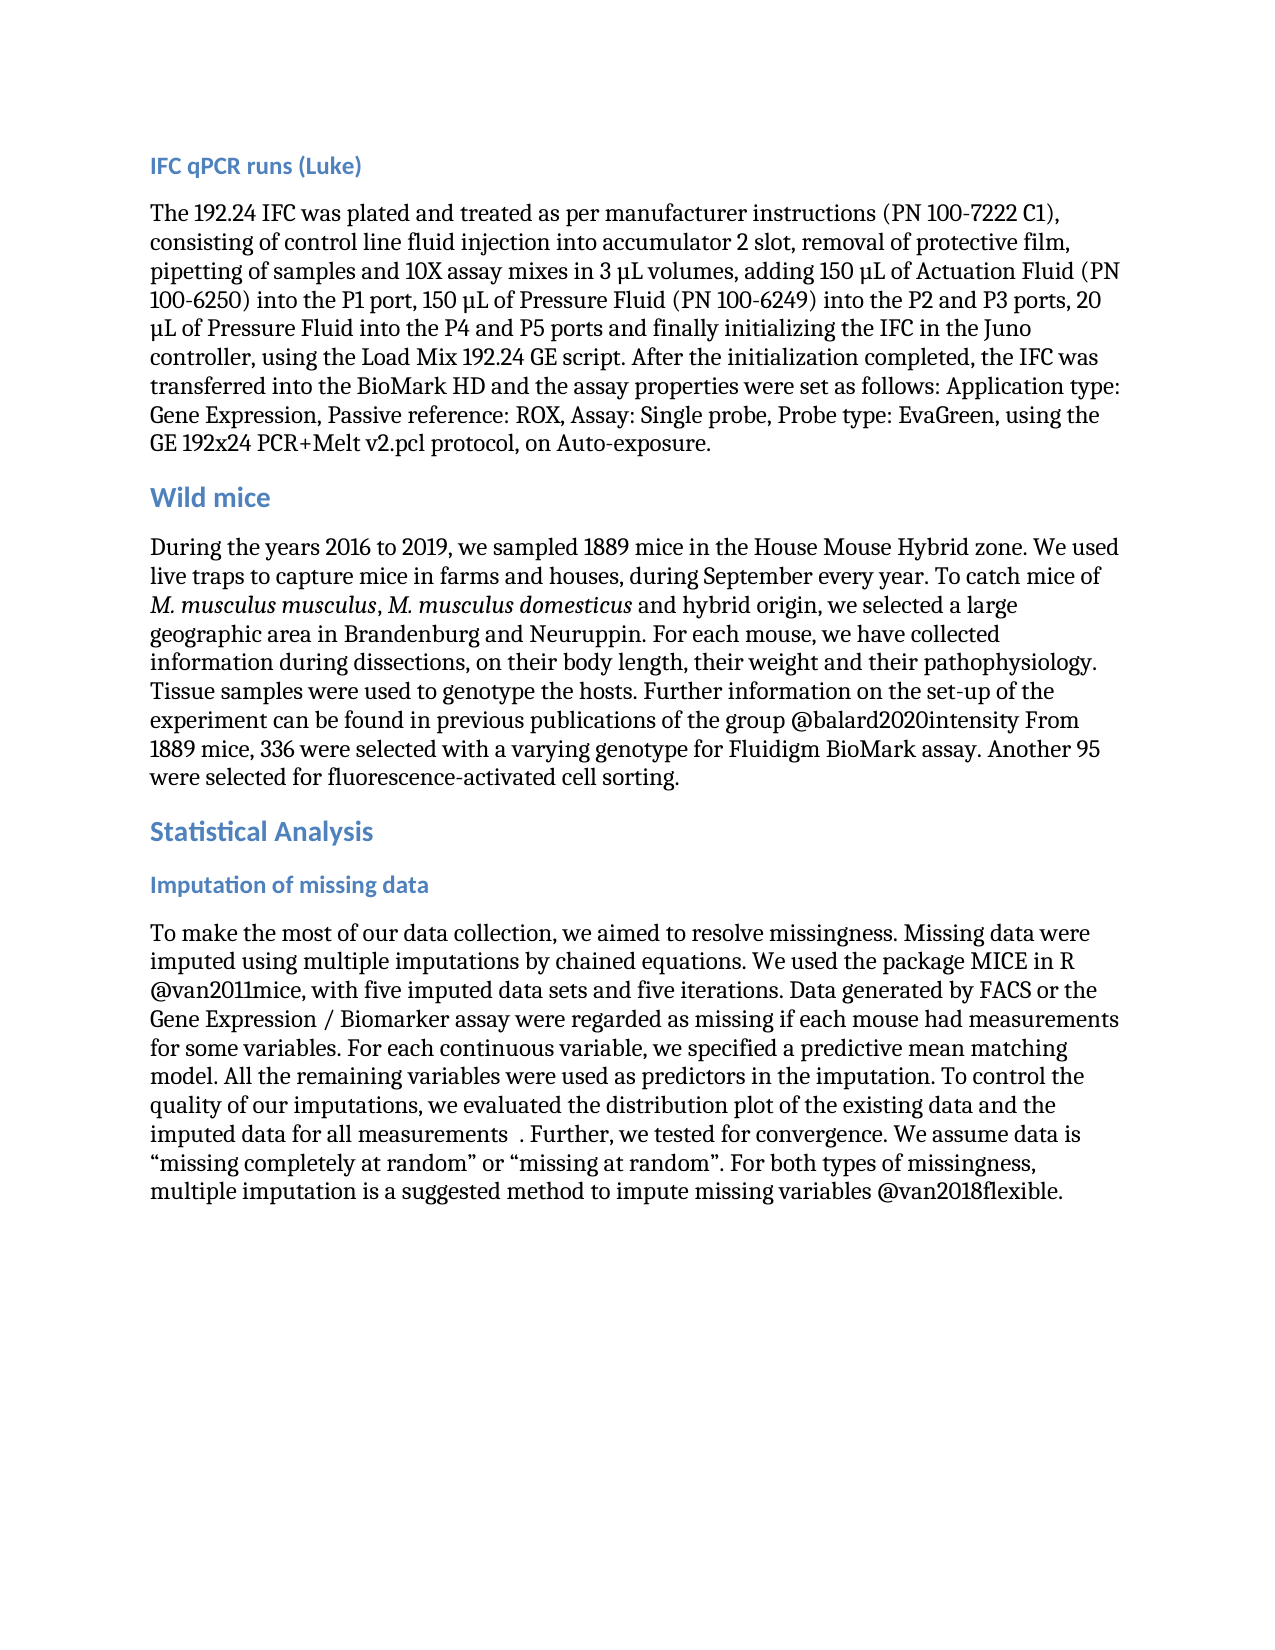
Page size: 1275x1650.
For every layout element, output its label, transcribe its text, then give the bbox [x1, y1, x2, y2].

text During the years 2016 to 2019, we sampled 1889 mice in the House Mouse Hybrid zone. We used live traps to capture mice in farms and houses, during September every year. To catch mice of M. musculus musculus, M. musculus domesticus and hybrid origin, we selected a large geographic area in Brandenburg and Neuruppin. For each mouse, we have collected information during dissections, on their body length, their weight and their pathophysiology. Tissue samples were used to genotype the hosts. Further information on the set-up of the experiment can be found in previous publications of the group @balard2020intensity From 1889 mice, 336 were selected with a varying genotype for Fluidigm BioMark assay. Another 95 were selected for fluorescence-activated cell sorting. [150, 533, 1125, 792]
subtitle Wild mice [150, 479, 1125, 514]
text To make the most of our data collection, we aimed to resolve missingness. Missing data were imputed using multiple imputations by chained equations. We used the package MICE in R @van2011mice, with five imputed data sets and five iterations. Data generated by FACS or the Gene Expression / Biomarker assay were regarded as missing if each mouse had measurements for some variables. For each continuous variable, we specified a predictive mean matching model. All the remaining variables were used as predictors in the imputation. To control the quality of our imputations, we evaluated the distribution plot of the existing data and the imputed data for all measurements . Further, we tested for convergence. We assume data is “missing completely at random” or “missing at random”. For both types of missingness, multiple imputation is a suggested method to impute missing variables @van2018flexible. [150, 918, 1125, 1206]
text The 192.24 IFC was plated and treated as per manufacturer instructions (PN 100-7222 C1), consisting of control line fluid injection into accumulator 2 slot, removal of protective film, pipetting of samples and 10X assay mixes in 3 µL volumes, adding 150 µL of Actuation Fluid (PN 100-6250) into the P1 port, 150 µL of Pressure Fluid (PN 100-6249) into the P2 and P3 ports, 20 µL of Pressure Fluid into the P4 and P5 ports and finally initializing the IFC in the Juno controller, using the Load Mix 192.24 GE script. After the initialization completed, the IFC was transferred into the BioMark HD and the assay properties were set as follows: Application type: Gene Expression, Passive reference: ROX, Assay: Single probe, Probe type: EvaGreen, using the GE 192x24 PCR+Melt v2.pcl protocol, on Auto-exposure. [150, 199, 1125, 458]
subtitle Imputation of missing data [150, 869, 1125, 900]
subtitle Statistical Analysis [150, 813, 1125, 848]
subtitle IFC qPCR runs (Luke) [150, 150, 1125, 181]
